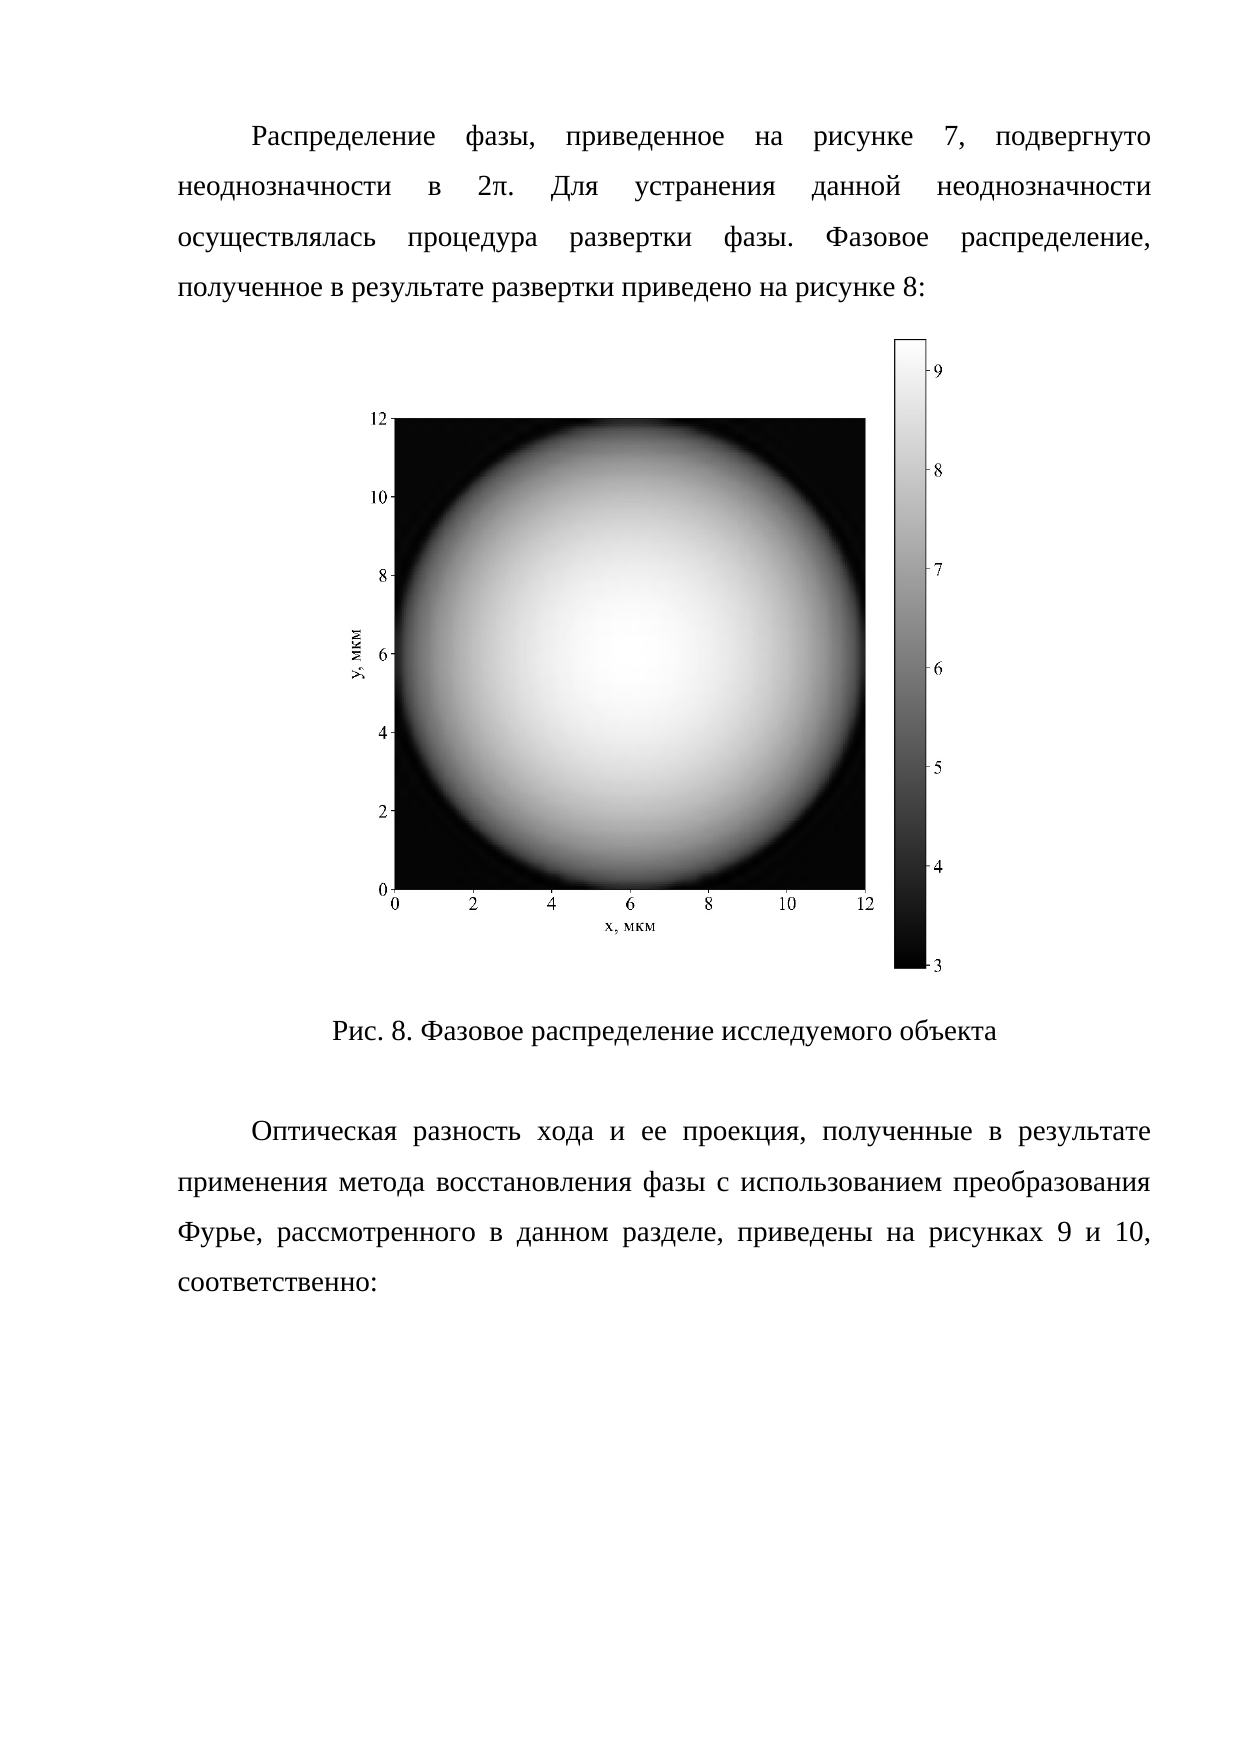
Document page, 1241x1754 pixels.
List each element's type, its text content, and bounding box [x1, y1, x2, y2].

text Оптическая разность хода и ее проекция, полученные в результате применения метода восстановления фазы с использованием преобразования Фурье, рассмотренного в данном разделе, приведены на рисунках 9 и 10, соответственно: [177, 1113, 1152, 1298]
picture [326, 319, 1003, 997]
text Рис. 8. Фазовое распределение исследуемого объекта [177, 1013, 1152, 1046]
text Распределение фазы, приведенное на рисунке 7, подвергнуто неоднозначности в 2π. Для устранения данной неоднозначности осуществлялась процедура развертки фазы. Фазовое распределение, полученное в результате развертки приведено на рисунке 8: [177, 118, 1152, 303]
